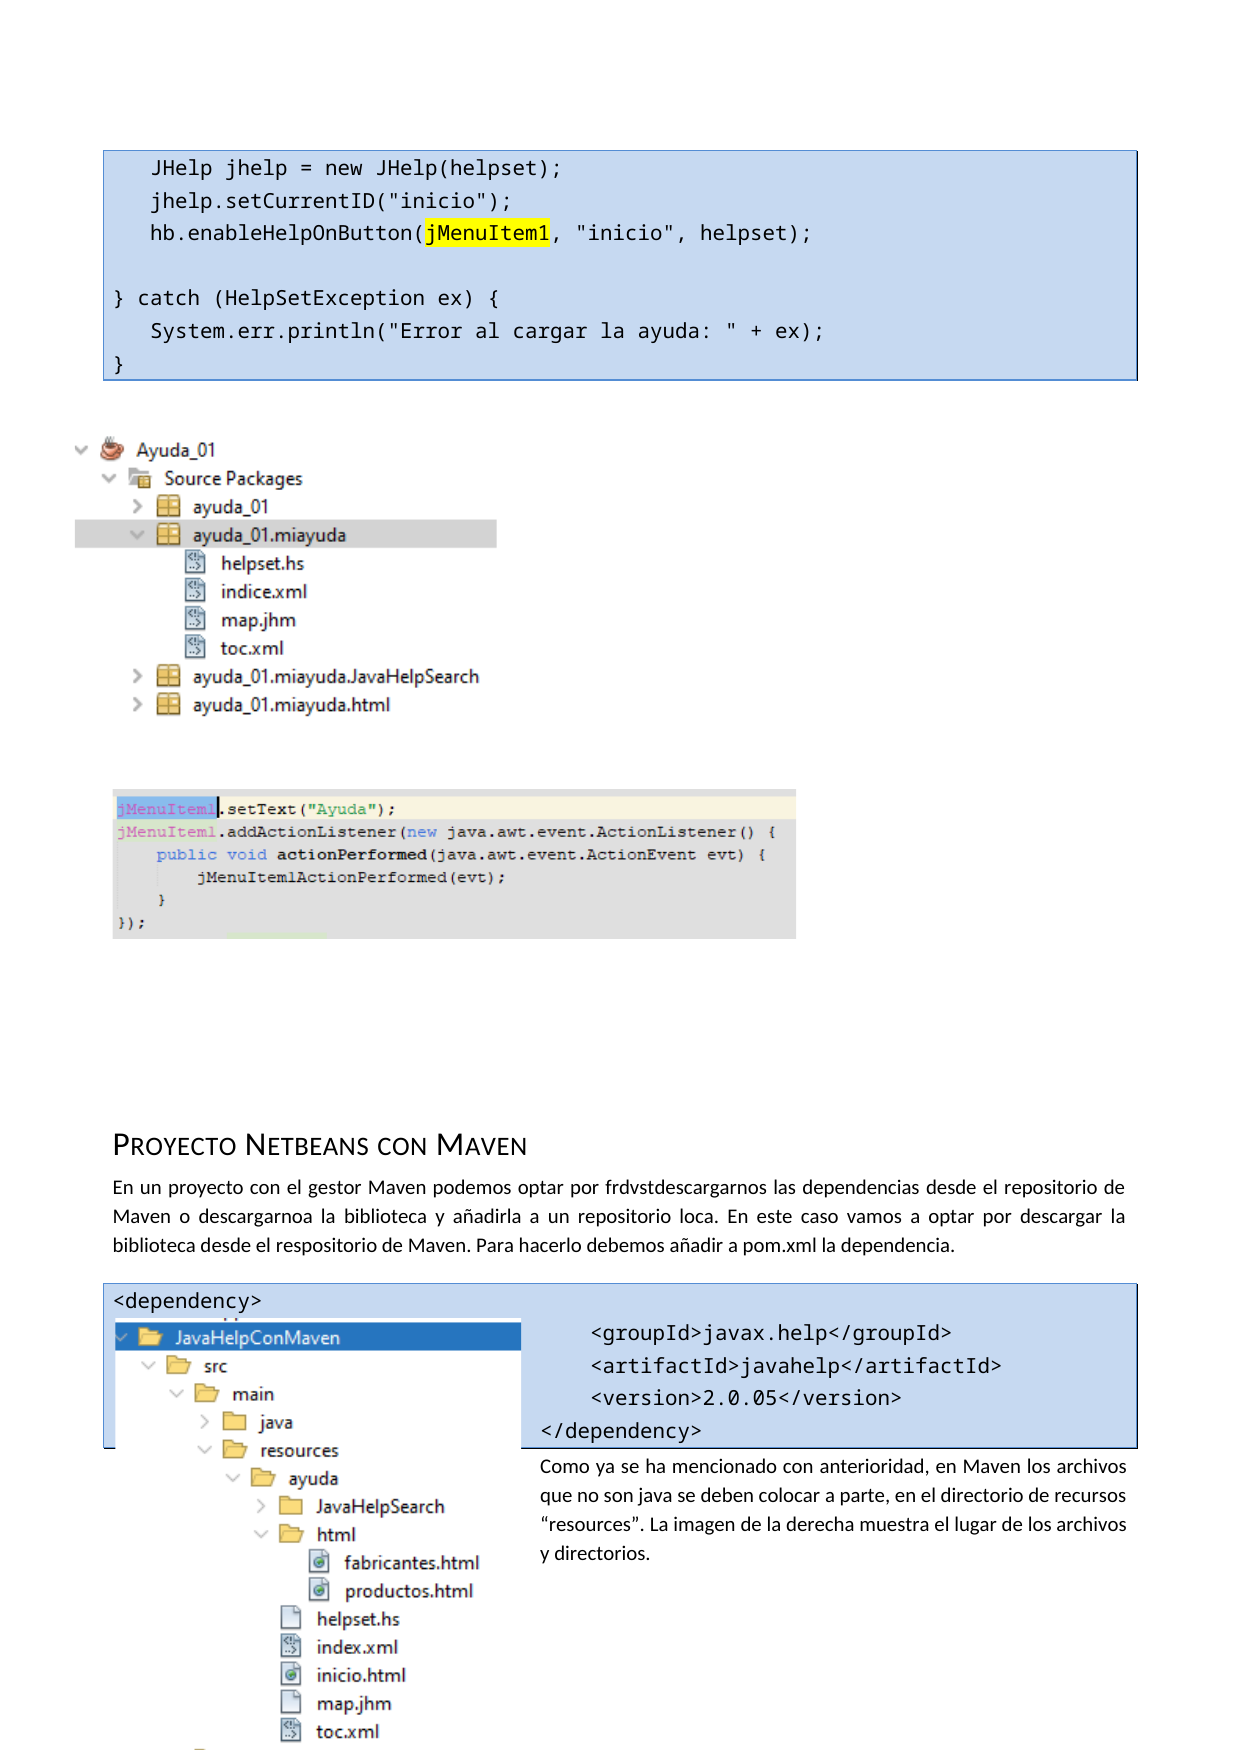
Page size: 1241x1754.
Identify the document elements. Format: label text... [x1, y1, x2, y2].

text hb.enableHelpOnButton(jMenuItem1, "inicio", helpset); [104, 215, 1136, 247]
picture [112, 789, 797, 939]
text <dependency> [104, 1284, 1136, 1314]
text } [104, 346, 1136, 379]
picture [74, 435, 497, 718]
text En un proyecto con el gestor Maven podemos optar por frdvstdescargarnos las dependencias desde el repositorio de Maven o descargarnoa la biblioteca y añadirla a un repositorio loca. En este caso vamos a optar por descargar la biblioteca desde el respositorio de Maven. Para hacerlo debemos añadir a pom.xml la dependencia. [112, 1174, 1128, 1258]
picture [115, 1318, 522, 1750]
subtitle Proyecto Netbeans con Maven [112, 1123, 1128, 1164]
text System.err.println("Error al cargar la ayuda: " + ex); [104, 313, 1136, 344]
text JHelp jhelp = new JHelp(helpset); [104, 151, 1136, 182]
text jhelp.setCurrentID("inicio"); [104, 183, 1136, 214]
text Como ya se ha mencionado con anterioridad, en Maven los archivos que no son java se deben colocar a parte, en el directorio de recursos “resources”. La imagen de la derecha muestra el lugar de los archivos y directorios. [522, 1453, 1128, 1566]
text <artifactId>javahelp</artifactId> [522, 1348, 1136, 1379]
text } catch (HelpSetException ex) { [104, 280, 1136, 312]
text <version>2.0.05</version> [522, 1380, 1136, 1412]
text <groupId>javax.help</groupId> [104, 1315, 1136, 1347]
text </dependency> [522, 1413, 1136, 1447]
